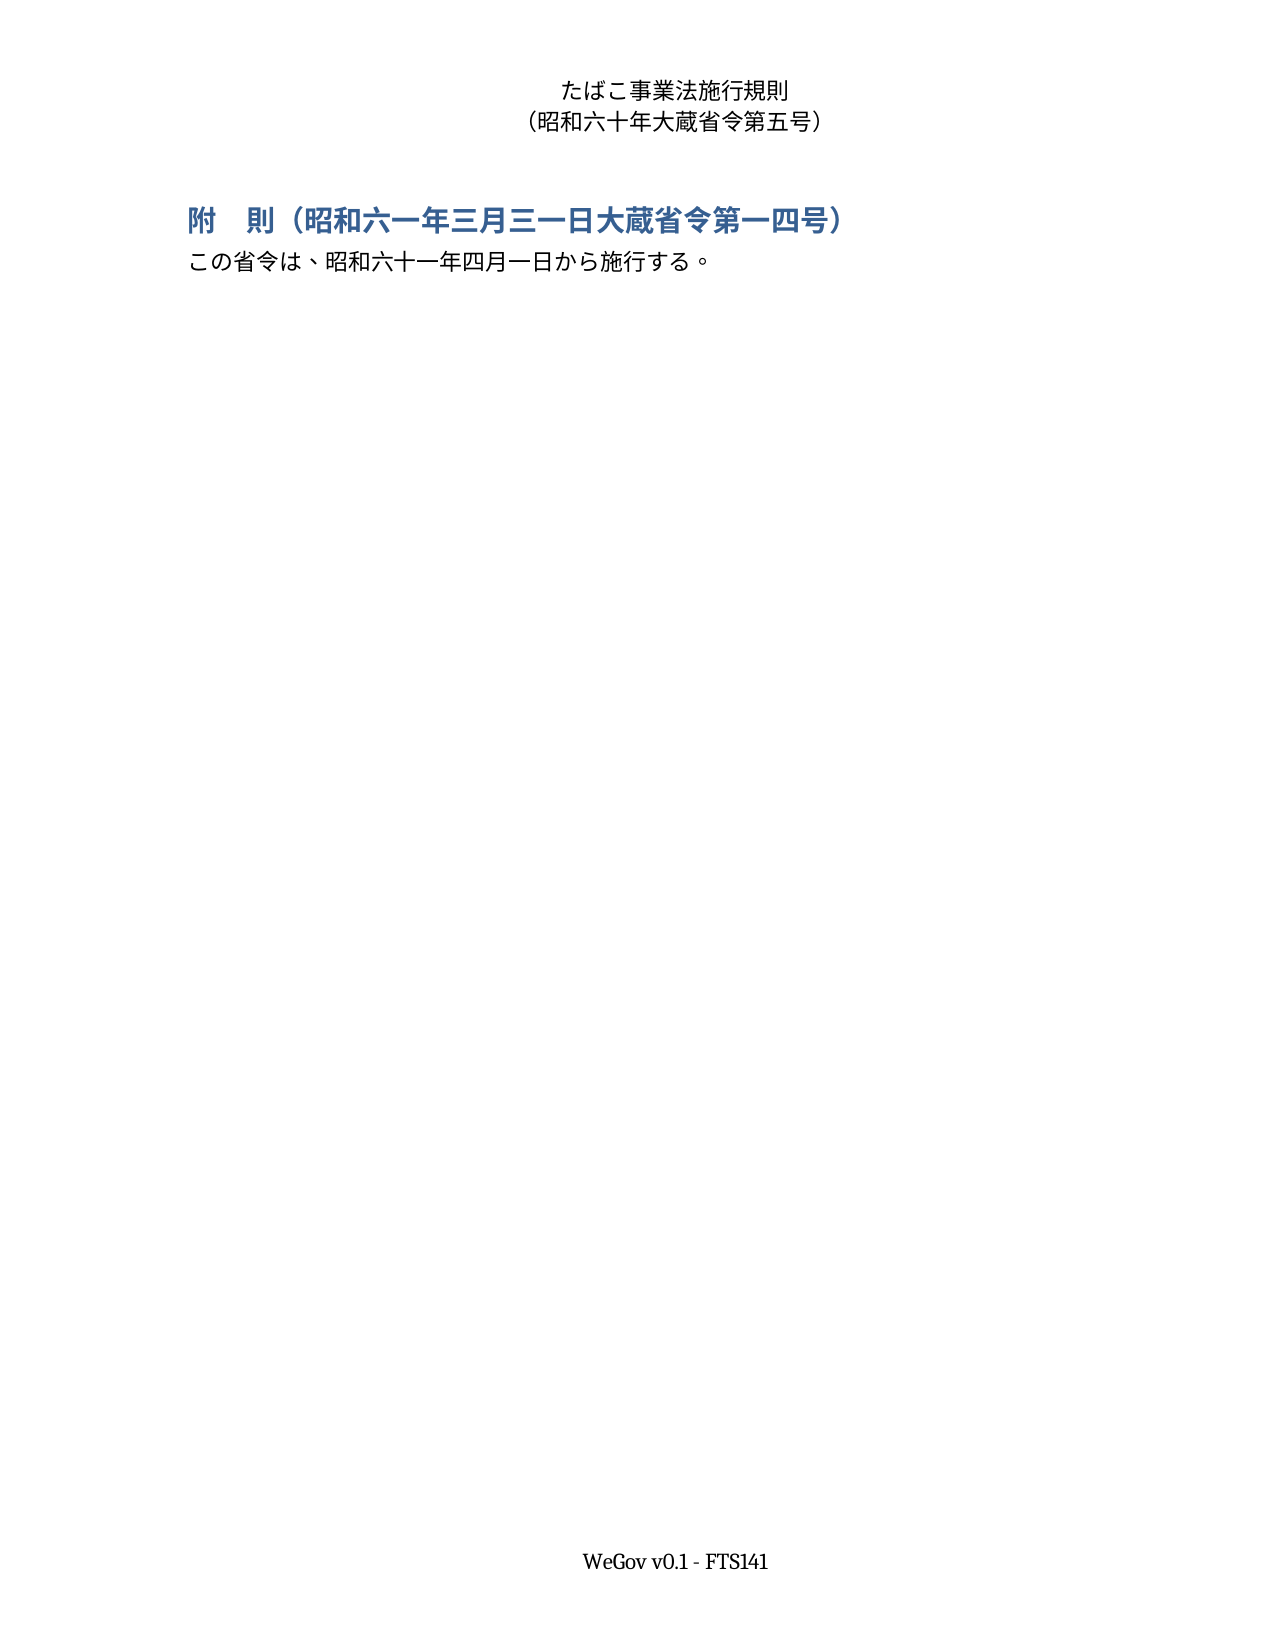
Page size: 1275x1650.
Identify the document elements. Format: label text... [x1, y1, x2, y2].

text この省令は、昭和六十一年四月一日から施行する。 [187, 246, 1087, 277]
subtitle 附 則（昭和六一年三月三一日大蔵省令第一四号） [187, 200, 1087, 240]
